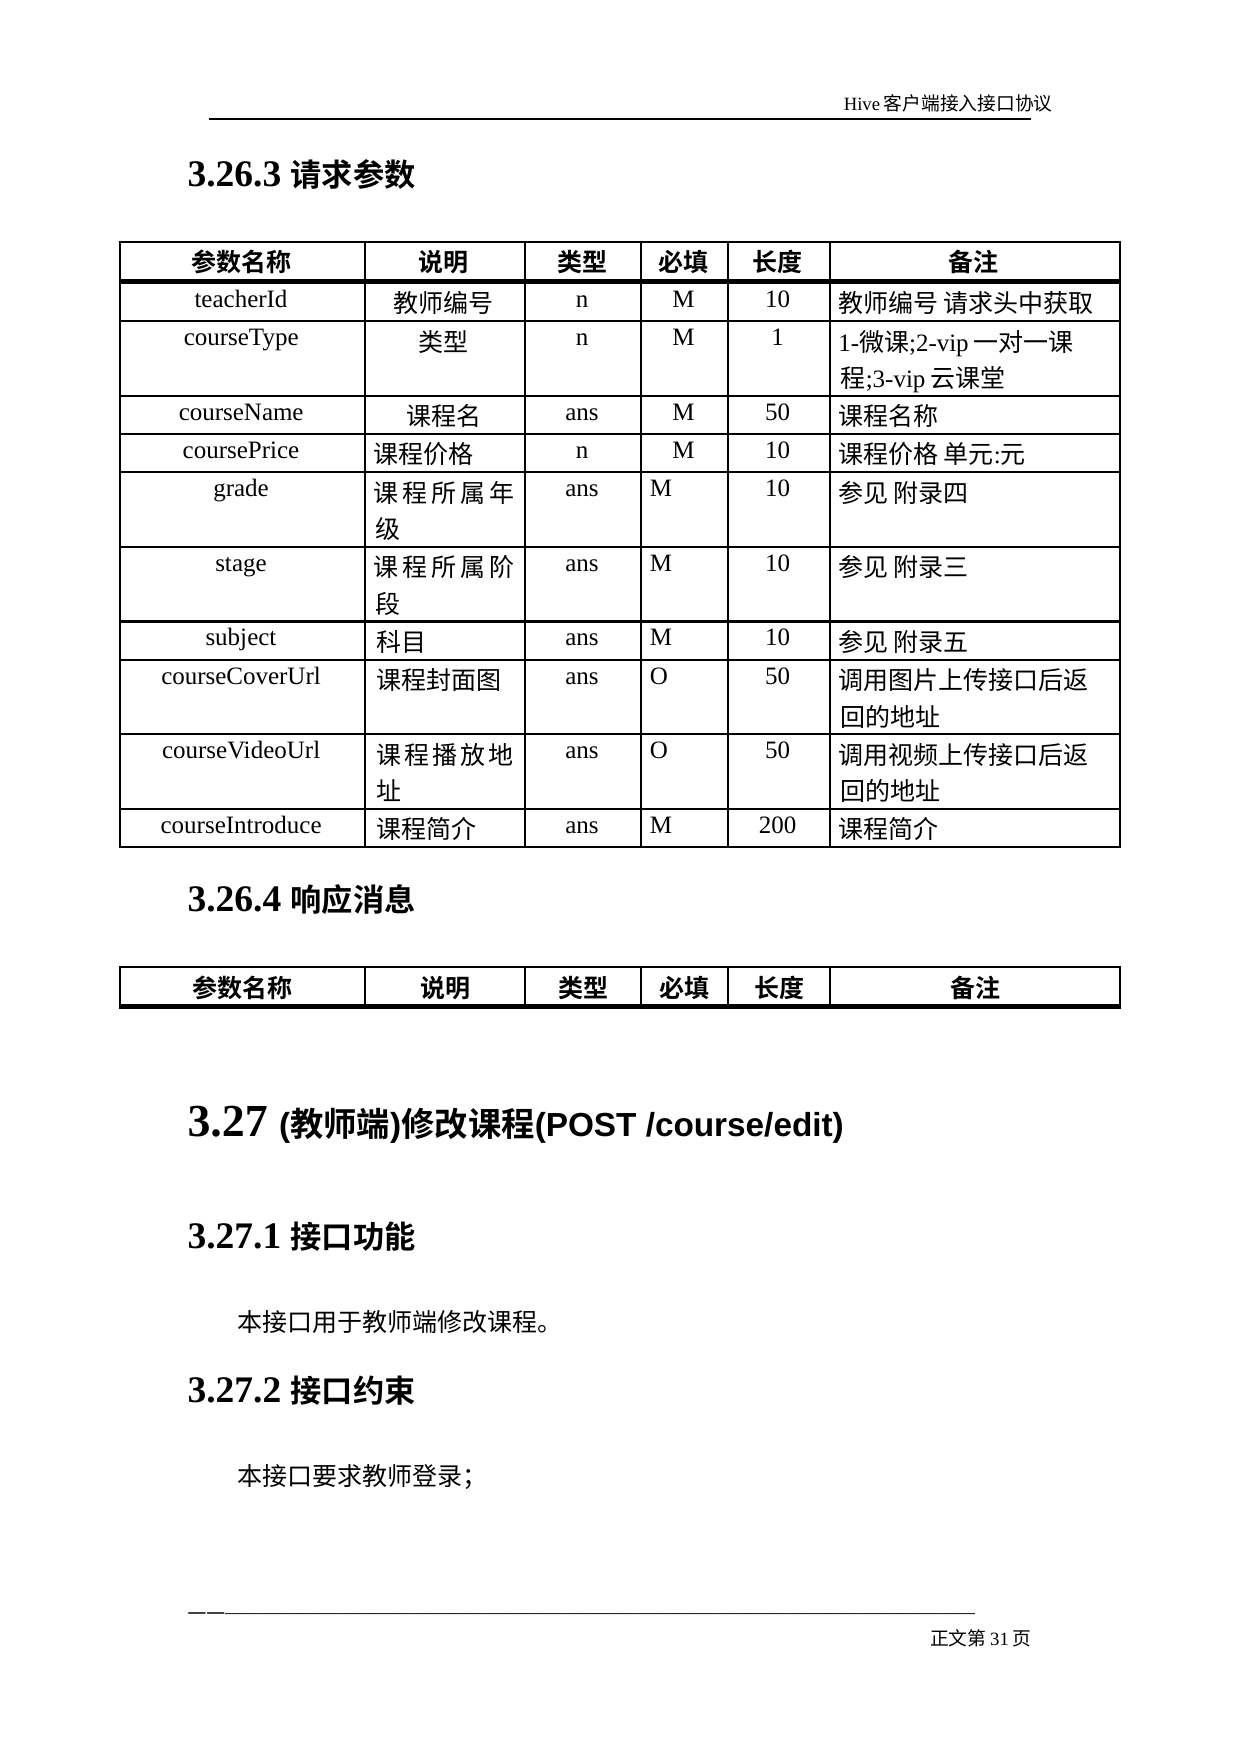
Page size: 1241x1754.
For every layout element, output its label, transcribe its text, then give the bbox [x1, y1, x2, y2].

table_cell M [642, 397, 727, 433]
table_cell ans [526, 661, 640, 733]
table_cell 课程名称 [831, 397, 1119, 433]
text 本接口要求教师登录； [187, 1456, 1053, 1493]
text 本接口用于教师端修改课程。 [187, 1302, 1053, 1339]
table_cell 课程封面图 [366, 661, 524, 733]
table_header 参数名称 [121, 243, 364, 279]
table_cell 类型 [366, 322, 524, 394]
subtitle 请求参数 [187, 150, 1053, 195]
table_cell 50 [729, 397, 829, 433]
table_cell 课程简介 [366, 810, 524, 846]
table_cell 200 [729, 810, 829, 846]
table_header 长度 [729, 968, 829, 1004]
table_cell 课程名 [366, 397, 524, 433]
table_cell O [642, 735, 727, 808]
table_cell 调用视频上传接口后返回的地址 [831, 735, 1119, 808]
table_cell teacherId [121, 284, 364, 320]
table_cell M [642, 322, 727, 394]
table_cell ans [526, 473, 640, 546]
subtitle 接口功能 [187, 1212, 1053, 1257]
table_cell ans [526, 397, 640, 433]
table_cell 课程播放地址 [366, 735, 524, 808]
table_cell 课程所属年级 [366, 473, 524, 546]
subtitle 响应消息 [187, 875, 1053, 921]
table_cell 科目 [366, 623, 524, 659]
table_cell 10 [729, 623, 829, 659]
table_cell M [642, 284, 727, 320]
table_cell stage [121, 548, 364, 620]
table_cell M [642, 623, 727, 659]
subtitle (教师端)修改课程(POST /course/edit) [187, 1093, 1053, 1146]
table_cell n [526, 435, 640, 471]
table_header 类型 [526, 243, 640, 279]
table_cell O [642, 661, 727, 733]
table_cell 10 [729, 473, 829, 546]
table_cell 50 [729, 735, 829, 808]
table_header 必填 [642, 243, 727, 279]
table_cell 调用图片上传接口后返回的地址 [831, 661, 1119, 733]
table_cell coursePrice [121, 435, 364, 471]
table_cell M [642, 473, 727, 546]
table_cell 课程价格 单元:元 [831, 435, 1119, 471]
table_cell 课程所属阶段 [366, 548, 524, 620]
table_cell 参见 附录四 [831, 473, 1119, 546]
table_cell 参见 附录三 [831, 548, 1119, 620]
table_header 长度 [729, 243, 829, 279]
table_cell ans [526, 548, 640, 620]
table_cell courseName [121, 397, 364, 433]
table_cell grade [121, 473, 364, 546]
table_cell 教师编号 [366, 284, 524, 320]
table_cell ans [526, 735, 640, 808]
table_cell 教师编号 请求头中获取 [831, 284, 1119, 320]
table_header 必填 [642, 968, 727, 1004]
table_cell courseVideoUrl [121, 735, 364, 808]
table_cell M [642, 435, 727, 471]
table_cell 10 [729, 548, 829, 620]
table_cell 50 [729, 661, 829, 733]
subtitle 接口约束 [187, 1366, 1053, 1411]
table_header 说明 [366, 243, 524, 279]
table_cell courseIntroduce [121, 810, 364, 846]
table_header 说明 [366, 968, 524, 1004]
table_cell ans [526, 810, 640, 846]
table_header 备注 [831, 243, 1119, 279]
table_cell ans [526, 623, 640, 659]
table_cell 10 [729, 435, 829, 471]
table_header 备注 [831, 968, 1119, 1004]
table_cell courseType [121, 322, 364, 394]
table_header 参数名称 [121, 968, 364, 1004]
table_cell 1 [729, 322, 829, 394]
table_cell courseCoverUrl [121, 661, 364, 733]
table_cell 10 [729, 284, 829, 320]
table_cell n [526, 322, 640, 394]
table_cell n [526, 284, 640, 320]
table_cell 课程价格 [366, 435, 524, 471]
table_cell 课程简介 [831, 810, 1119, 846]
table_cell M [642, 548, 727, 620]
table_cell subject [121, 623, 364, 659]
table_cell 1-微课;2-vip一对一课程;3-vip云课堂 [831, 322, 1119, 394]
table_cell 参见 附录五 [831, 623, 1119, 659]
table_cell M [642, 810, 727, 846]
table_header 类型 [526, 968, 640, 1004]
